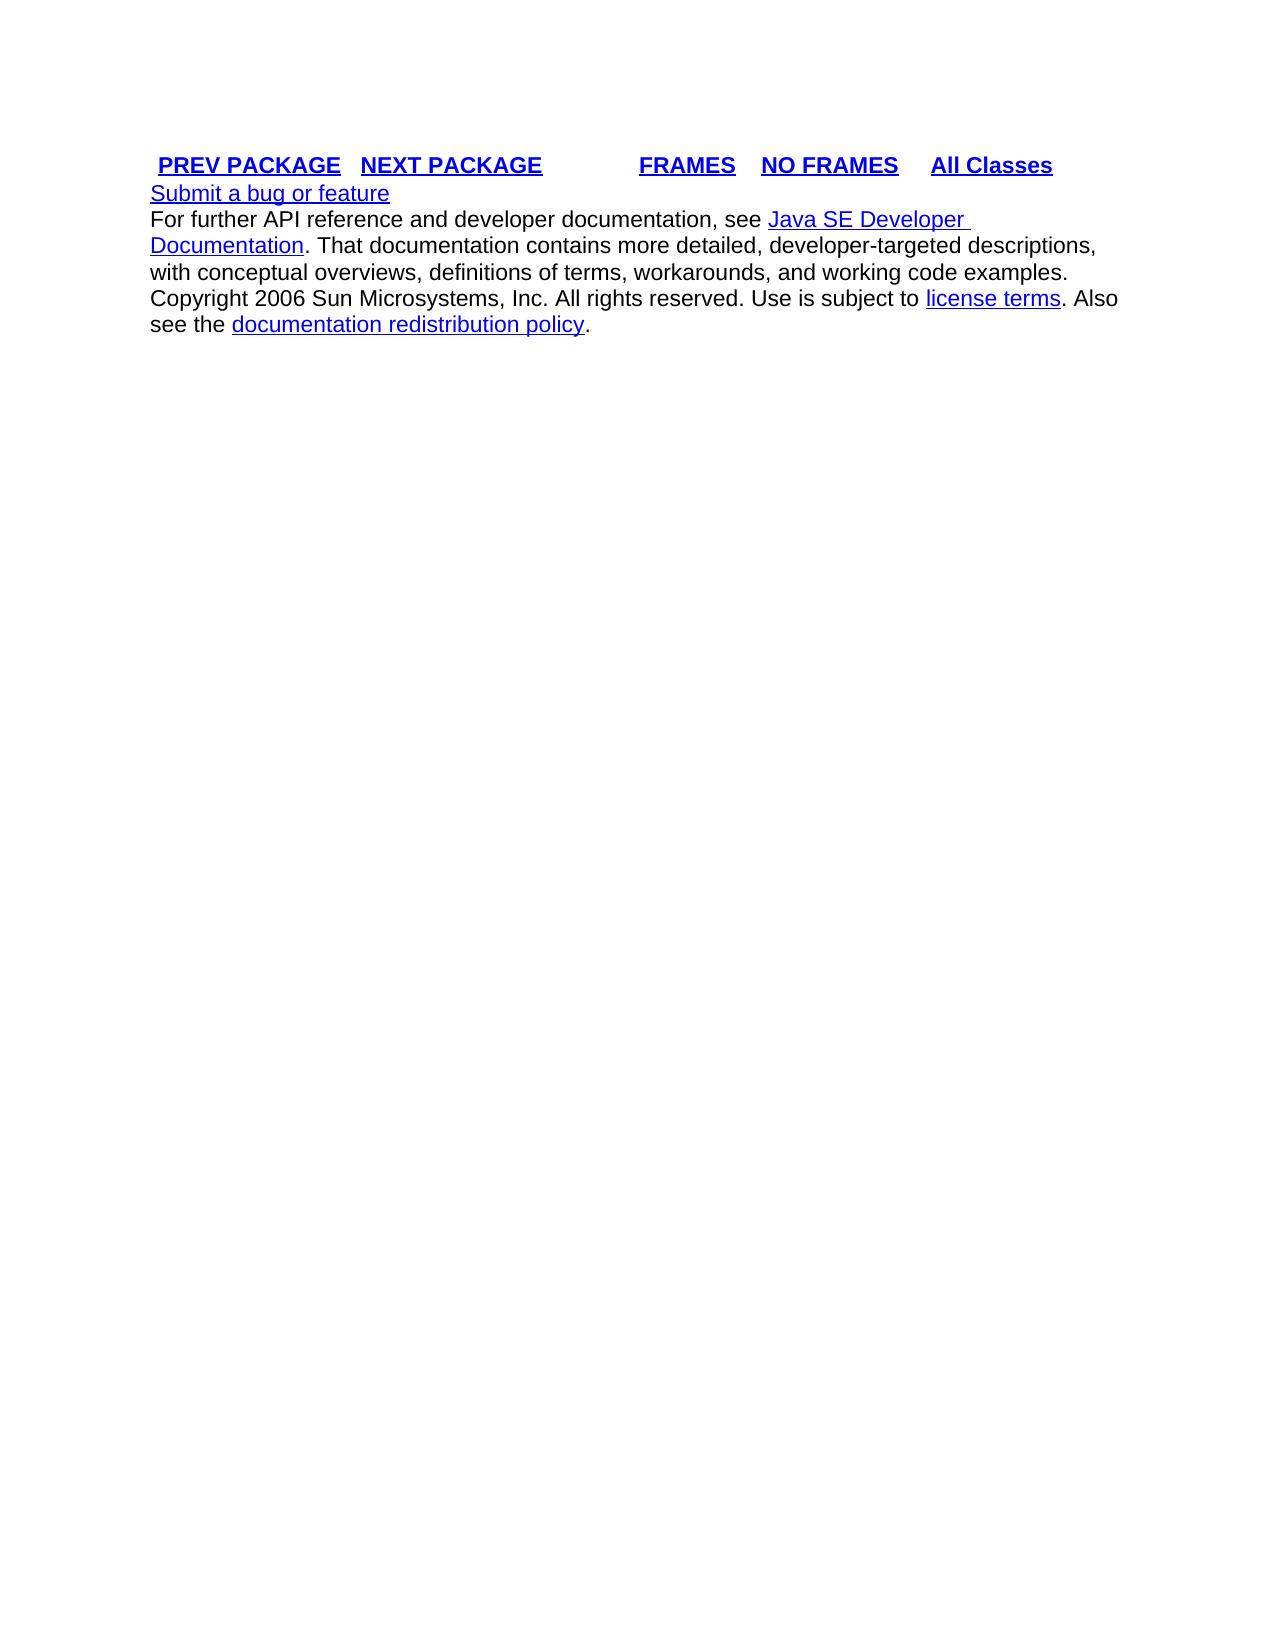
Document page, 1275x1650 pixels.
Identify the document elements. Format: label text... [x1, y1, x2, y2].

table_cell PREV PACKAGE NEXT PACKAGE [150, 150, 637, 179]
text Copyright 2006 Sun Microsystems, Inc. All rights reserved. Use is subject to license terms. Also see the documentation redistribution policy. [150, 285, 1125, 338]
text Submit a bug or feature [150, 179, 1125, 206]
table_cell FRAMES NO FRAMES All Classes [638, 150, 1125, 179]
text For further API reference and developer documentation, see Java SE Developer Documentation. That documentation contains more detailed, developer-targeted descriptions, with conceptual overviews, definitions of terms, workarounds, and working code examples. [150, 206, 1125, 285]
